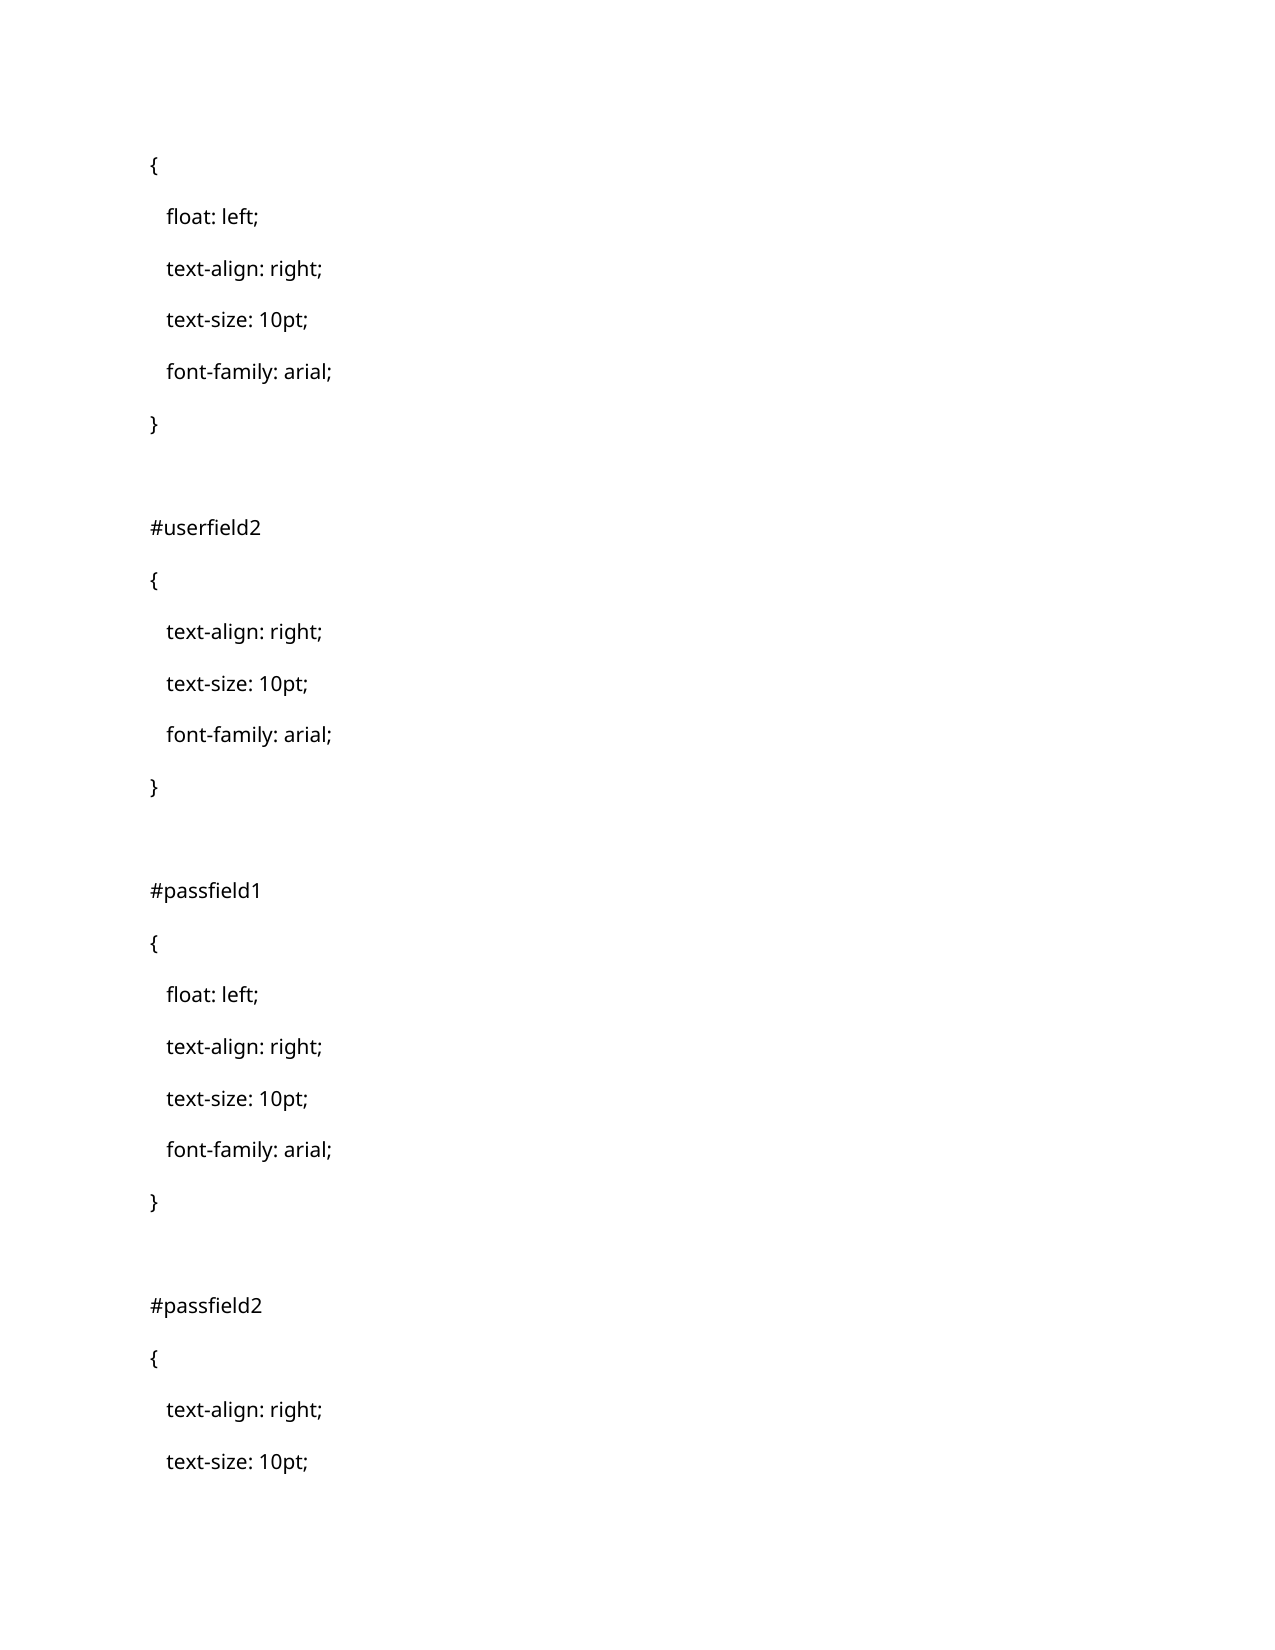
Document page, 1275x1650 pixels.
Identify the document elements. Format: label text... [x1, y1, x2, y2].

text #passfield2 [150, 1291, 1125, 1320]
text font-family: arial; [150, 721, 1125, 749]
text font-family: arial; [150, 1136, 1125, 1164]
text text-size: 10pt; [150, 1084, 1125, 1112]
text { [150, 565, 1125, 593]
text { [150, 928, 1125, 957]
text float: left; [150, 980, 1125, 1008]
text } [150, 1187, 1125, 1216]
text { [150, 150, 1125, 178]
text #passfield1 [150, 876, 1125, 905]
text } [150, 409, 1125, 438]
text font-family: arial; [150, 357, 1125, 386]
text text-align: right; [150, 1032, 1125, 1060]
text } [150, 772, 1125, 801]
text text-align: right; [150, 1395, 1125, 1423]
text text-size: 10pt; [150, 306, 1125, 334]
text text-align: right; [150, 254, 1125, 282]
text #userfield2 [150, 513, 1125, 542]
text text-size: 10pt; [150, 1447, 1125, 1475]
text float: left; [150, 202, 1125, 230]
text text-size: 10pt; [150, 669, 1125, 697]
text { [150, 1343, 1125, 1372]
text text-align: right; [150, 617, 1125, 645]
